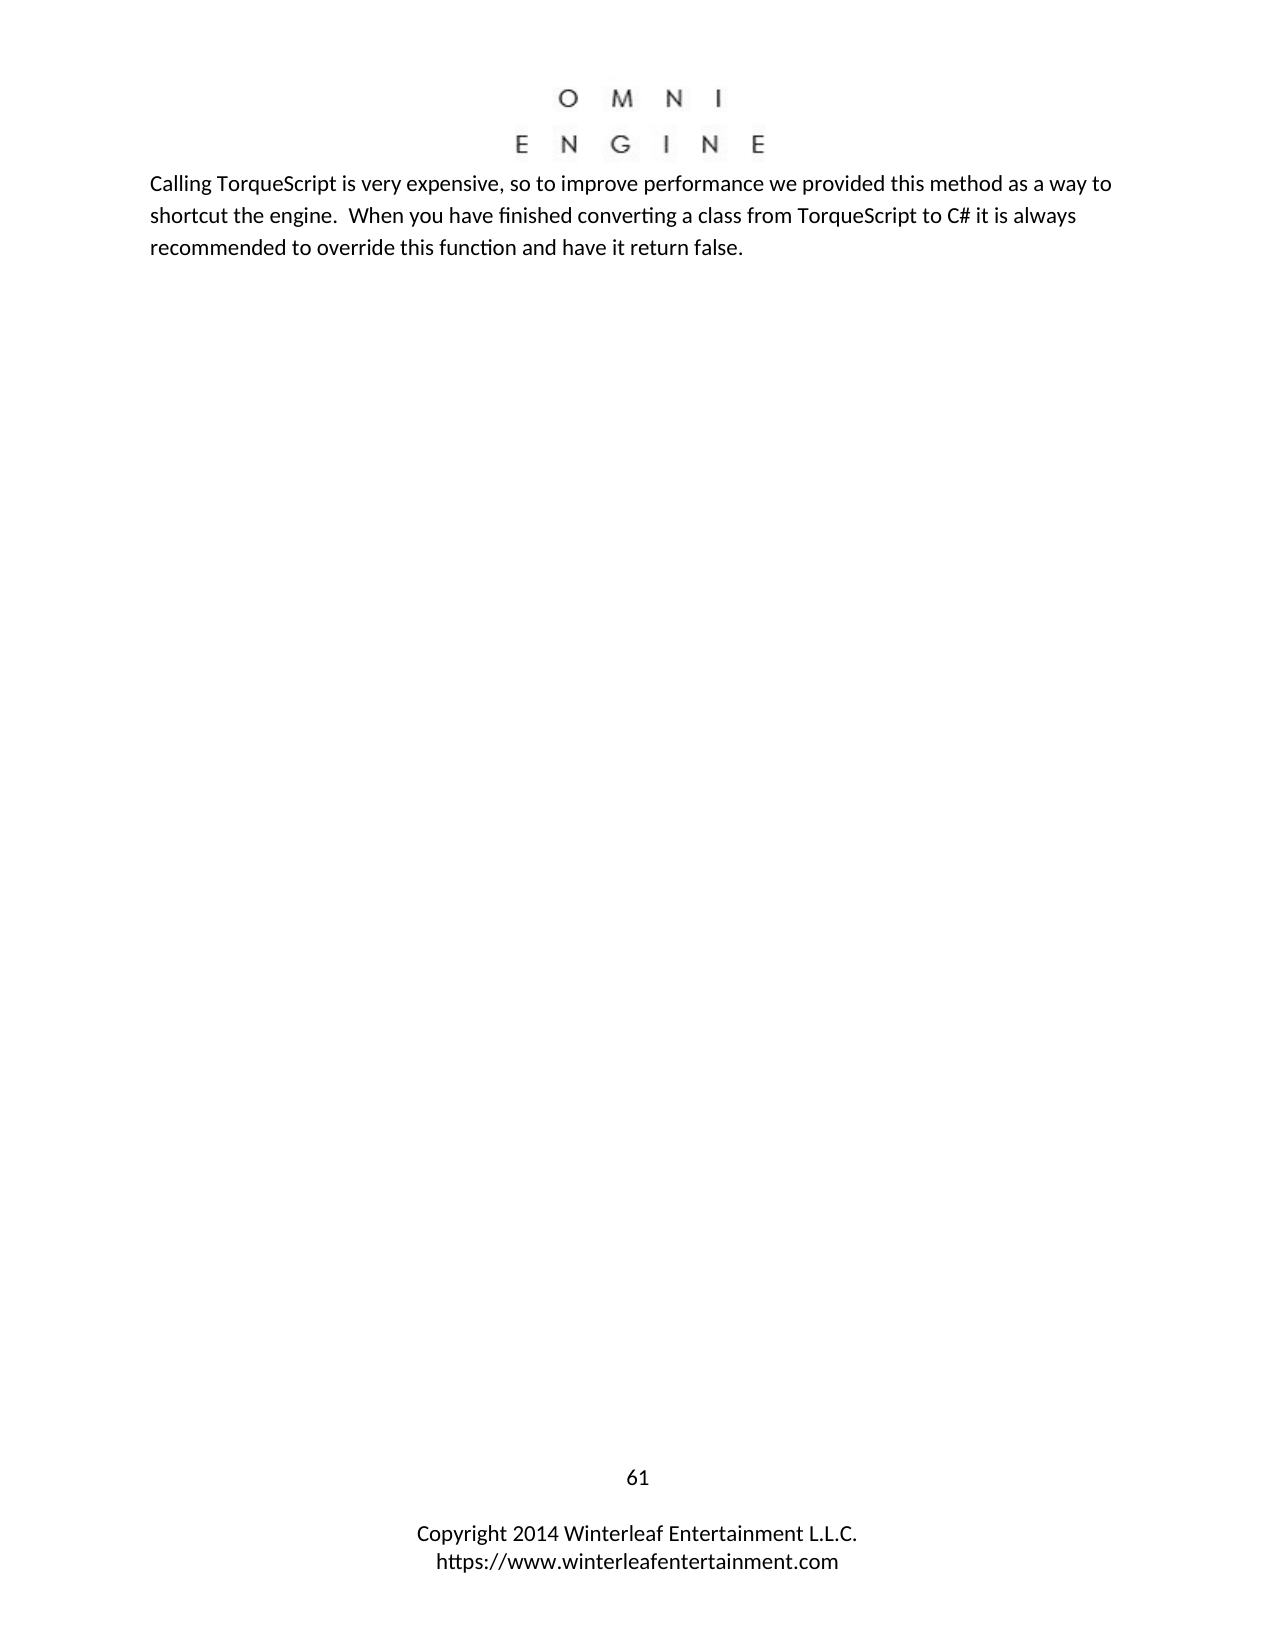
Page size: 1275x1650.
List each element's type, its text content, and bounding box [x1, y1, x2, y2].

text Calling TorqueScript is very expensive, so to improve performance we provided this method as a way to shortcut the engine. When you have finished converting a class from TorqueScript to C# it is always recommended to override this function and have it return false. [150, 169, 1125, 261]
picture [403, 75, 872, 169]
